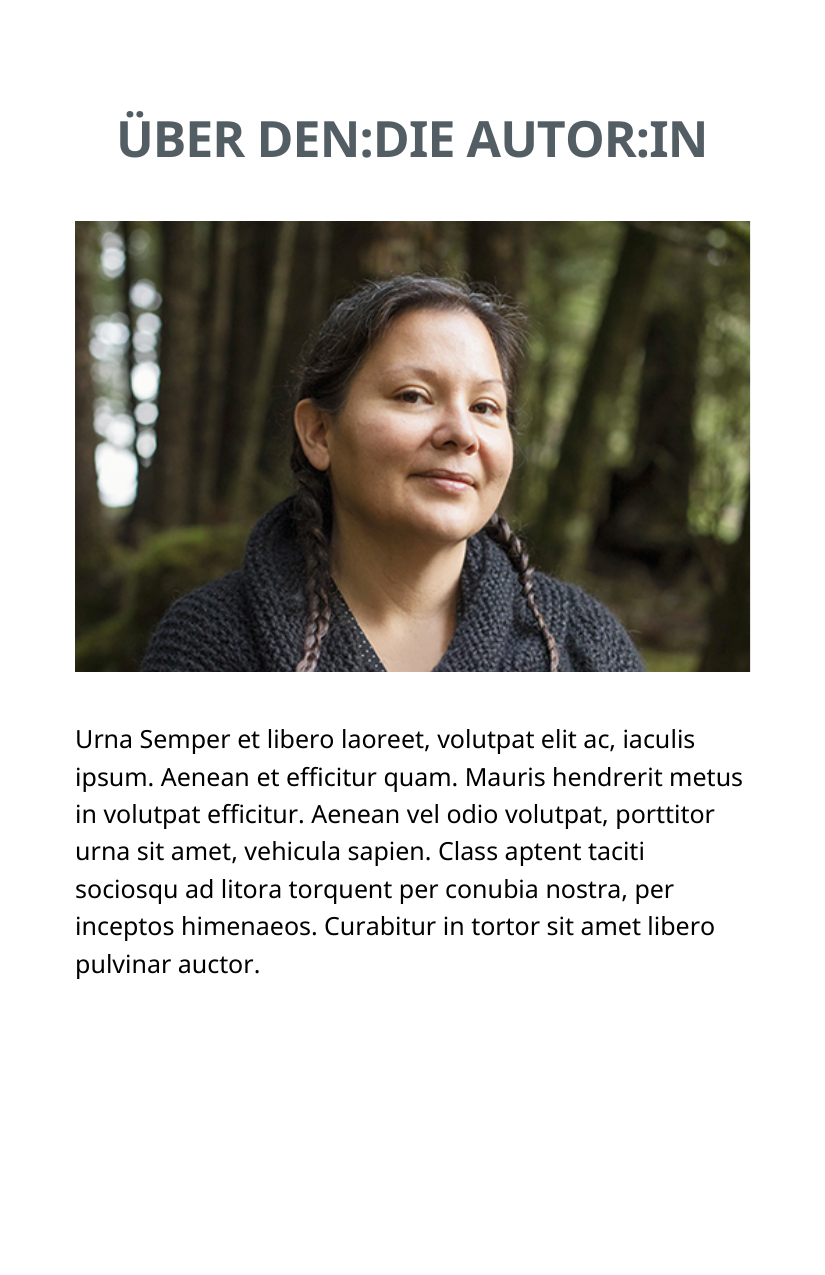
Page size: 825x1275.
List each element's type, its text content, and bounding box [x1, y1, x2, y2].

text Über den:die Autor:in [75, 104, 750, 172]
text Urna Semper et libero laoreet, volutpat elit ac, iaculis ipsum. Aenean et efficitur quam. Mauris hendrerit metus in volutpat efficitur. Aenean vel odio volutpat, porttitor urna sit amet, vehicula sapien. Class aptent taciti sociosqu ad litora torquent per conubia nostra, per inceptos himenaeos. Curabitur in tortor sit amet libero pulvinar auctor. [75, 722, 750, 980]
picture [75, 221, 750, 672]
